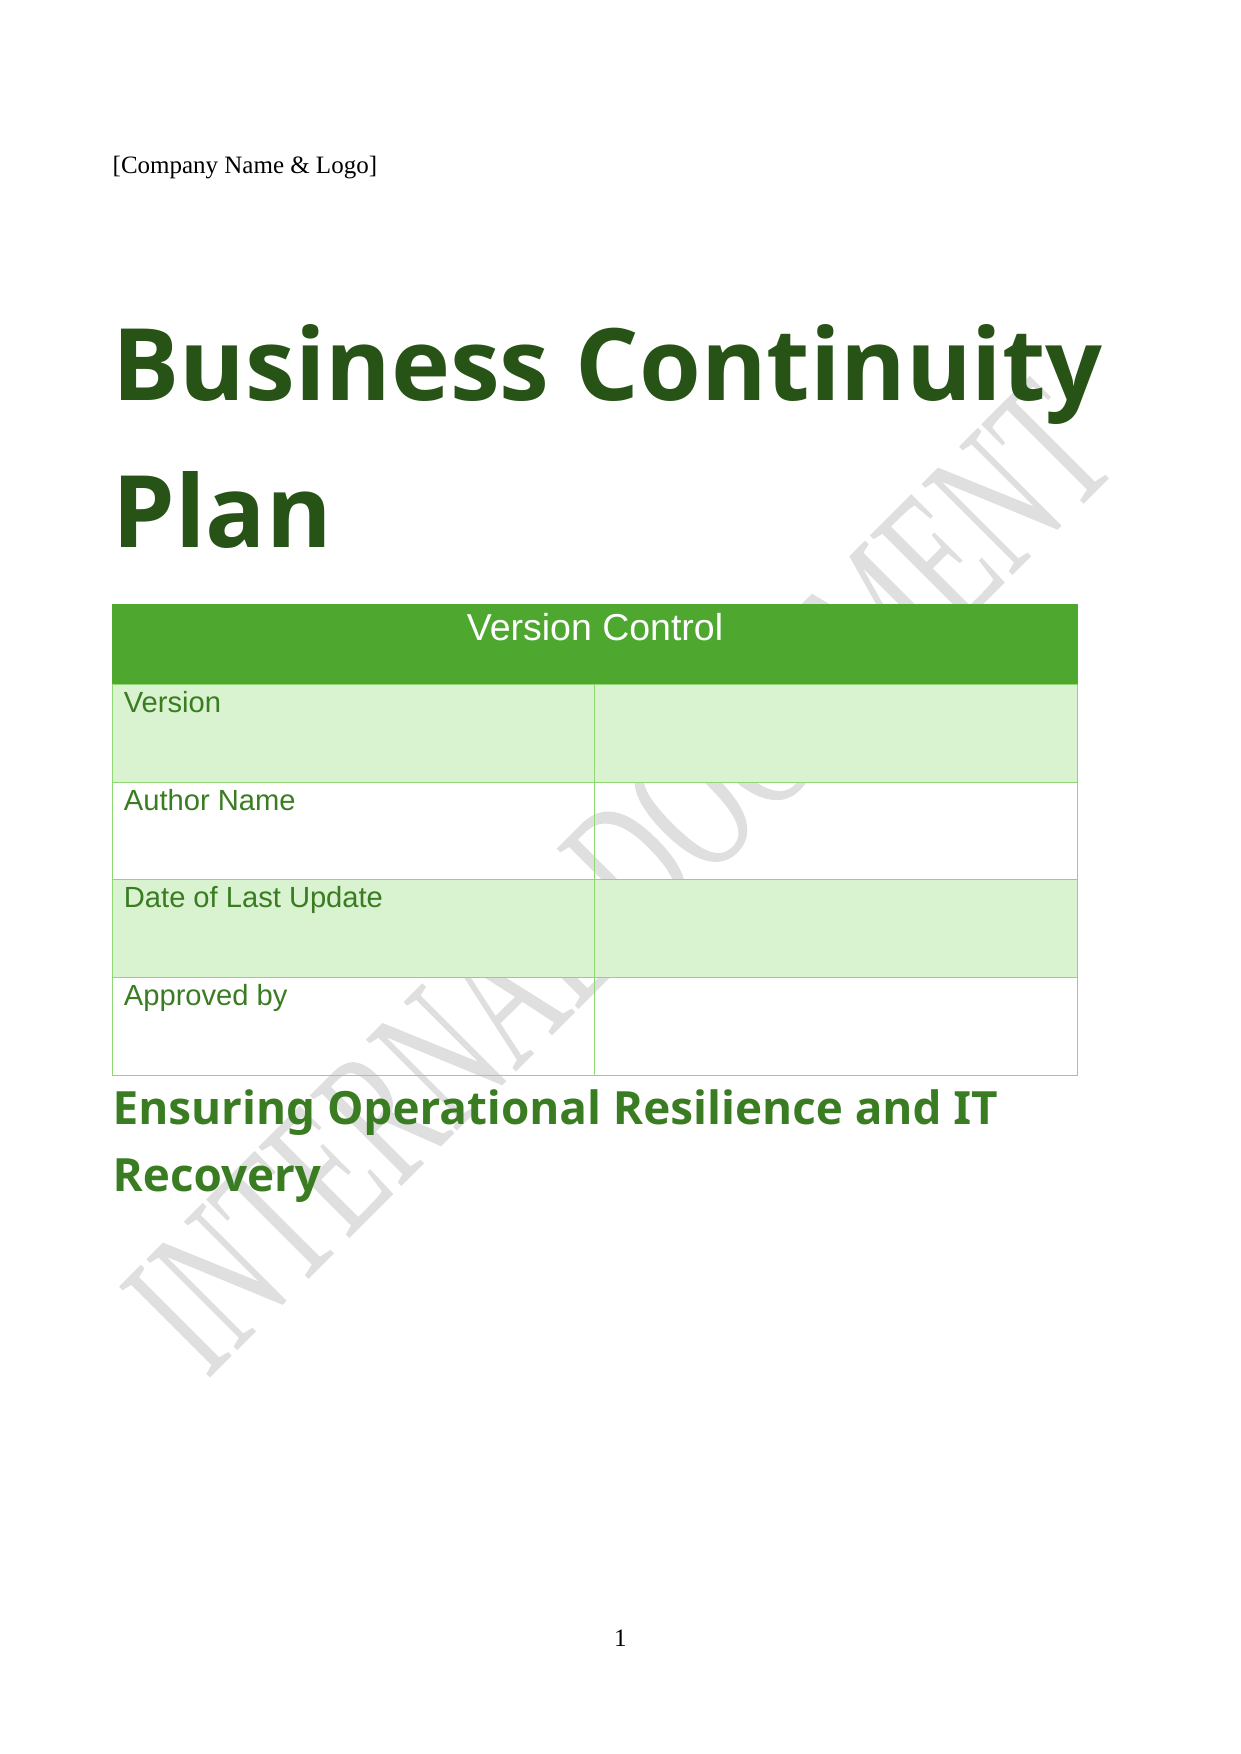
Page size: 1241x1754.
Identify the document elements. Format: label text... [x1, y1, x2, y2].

table_cell Date of Last Update [113, 880, 594, 977]
table_cell [595, 978, 1077, 1074]
table_cell [595, 783, 1077, 879]
table_header Version Control [113, 605, 1077, 684]
table_cell [595, 685, 1077, 782]
table_cell [595, 880, 1077, 977]
text [Company Name & Logo] [112, 150, 1128, 179]
text Business Continuity Plan [112, 293, 1128, 576]
text Ensuring Operational Resilience and IT Recovery [112, 1076, 1128, 1205]
table_cell Approved by [113, 978, 594, 1074]
table_cell Version [113, 685, 594, 782]
table_cell Author Name [113, 783, 594, 879]
